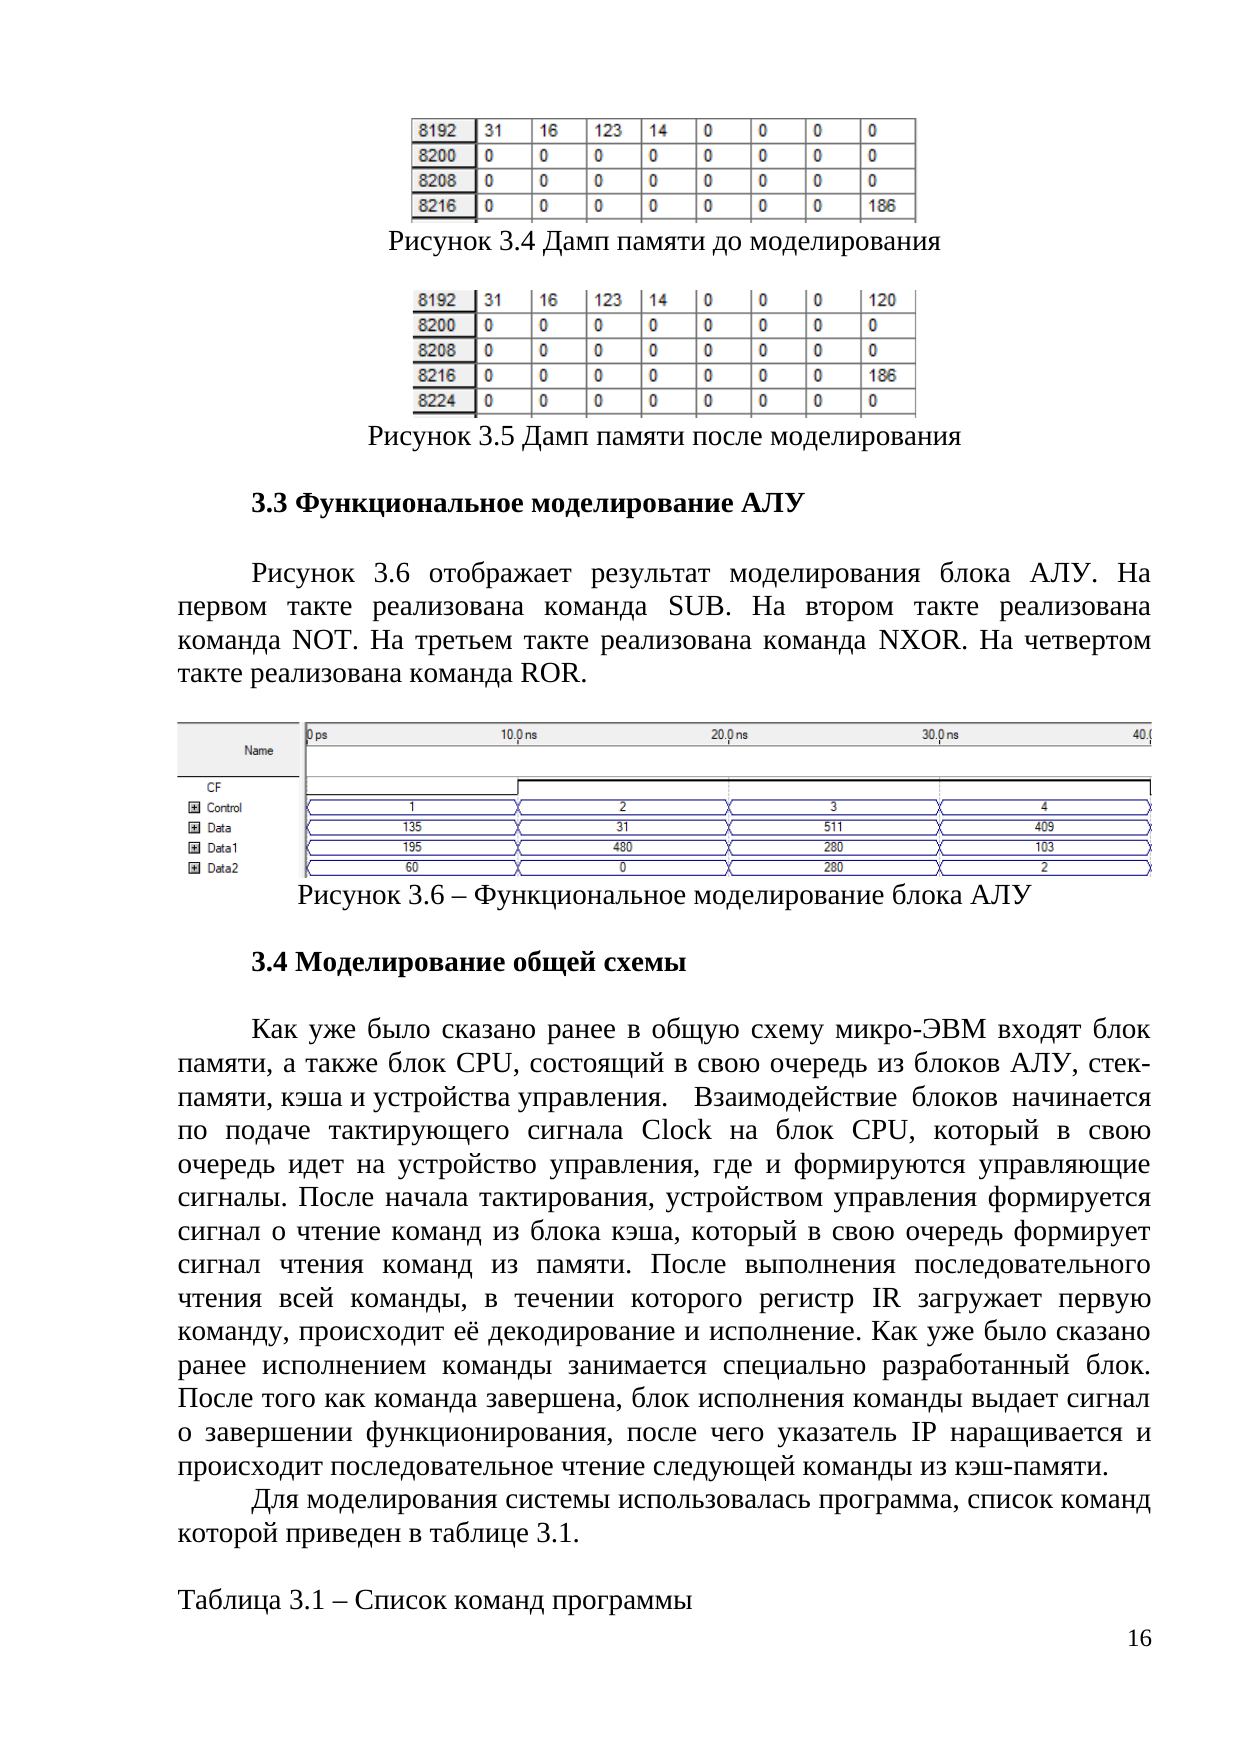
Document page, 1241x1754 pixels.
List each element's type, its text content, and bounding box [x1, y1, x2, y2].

picture [177, 722, 1152, 878]
text Рисунок 3.5 Дамп памяти после моделирования [177, 418, 1152, 452]
subtitle 3.4 Моделирование общей схемы [177, 944, 1152, 978]
picture [412, 290, 917, 418]
subtitle Для моделирования системы использовалась программа, список команд которой приведен в таблице 3.1. [177, 1481, 1152, 1548]
picture [411, 118, 918, 223]
text Рисунок 3.4 Дамп памяти до моделирования [177, 223, 1152, 256]
subtitle 3.3 Функциональное моделирование АЛУ [177, 485, 1152, 519]
text Рисунок 3.6 – Функциональное моделирование блока АЛУ [177, 878, 1152, 911]
text Как уже было сказано ранее в общую схему микро-ЭВМ входят блок памяти, а также блок CPU, состоящий в свою очередь из блоков АЛУ, стек-памяти, кэша и устройства управления. Взаимодействие блоков начинается по подаче тактирующего сигнала Сlock на блок CPU, который в свою очередь идет на устройство управления, где и формируются управляющие сигналы. После начала тактирования, устройством управления формируется сигнал о чтение команд из блока кэша, который в свою очередь формирует сигнал чтения команд из памяти. После выполнения последовательного чтения всей команды, в течении которого регистр IR загружает первую команду, происходит её декодирование и исполнение. Как уже было сказано ранее исполнением команды занимается специально разработанный блок. После того как команда завершена, блок исполнения команды выдает сигнал о завершении функционирования, после чего указатель IP наращивается и происходит последовательное чтение следующей команды из кэш-памяти. [177, 1012, 1152, 1481]
text Рисунок 3.6 отображает результат моделирования блока АЛУ. На первом такте реализована команда SUB. На втором такте реализована команда NOT. На третьем такте реализована команда NXOR. На четвертом такте реализована команда ROR. [177, 555, 1152, 689]
text Таблица 3.1 – Список команд программы [177, 1582, 1152, 1615]
